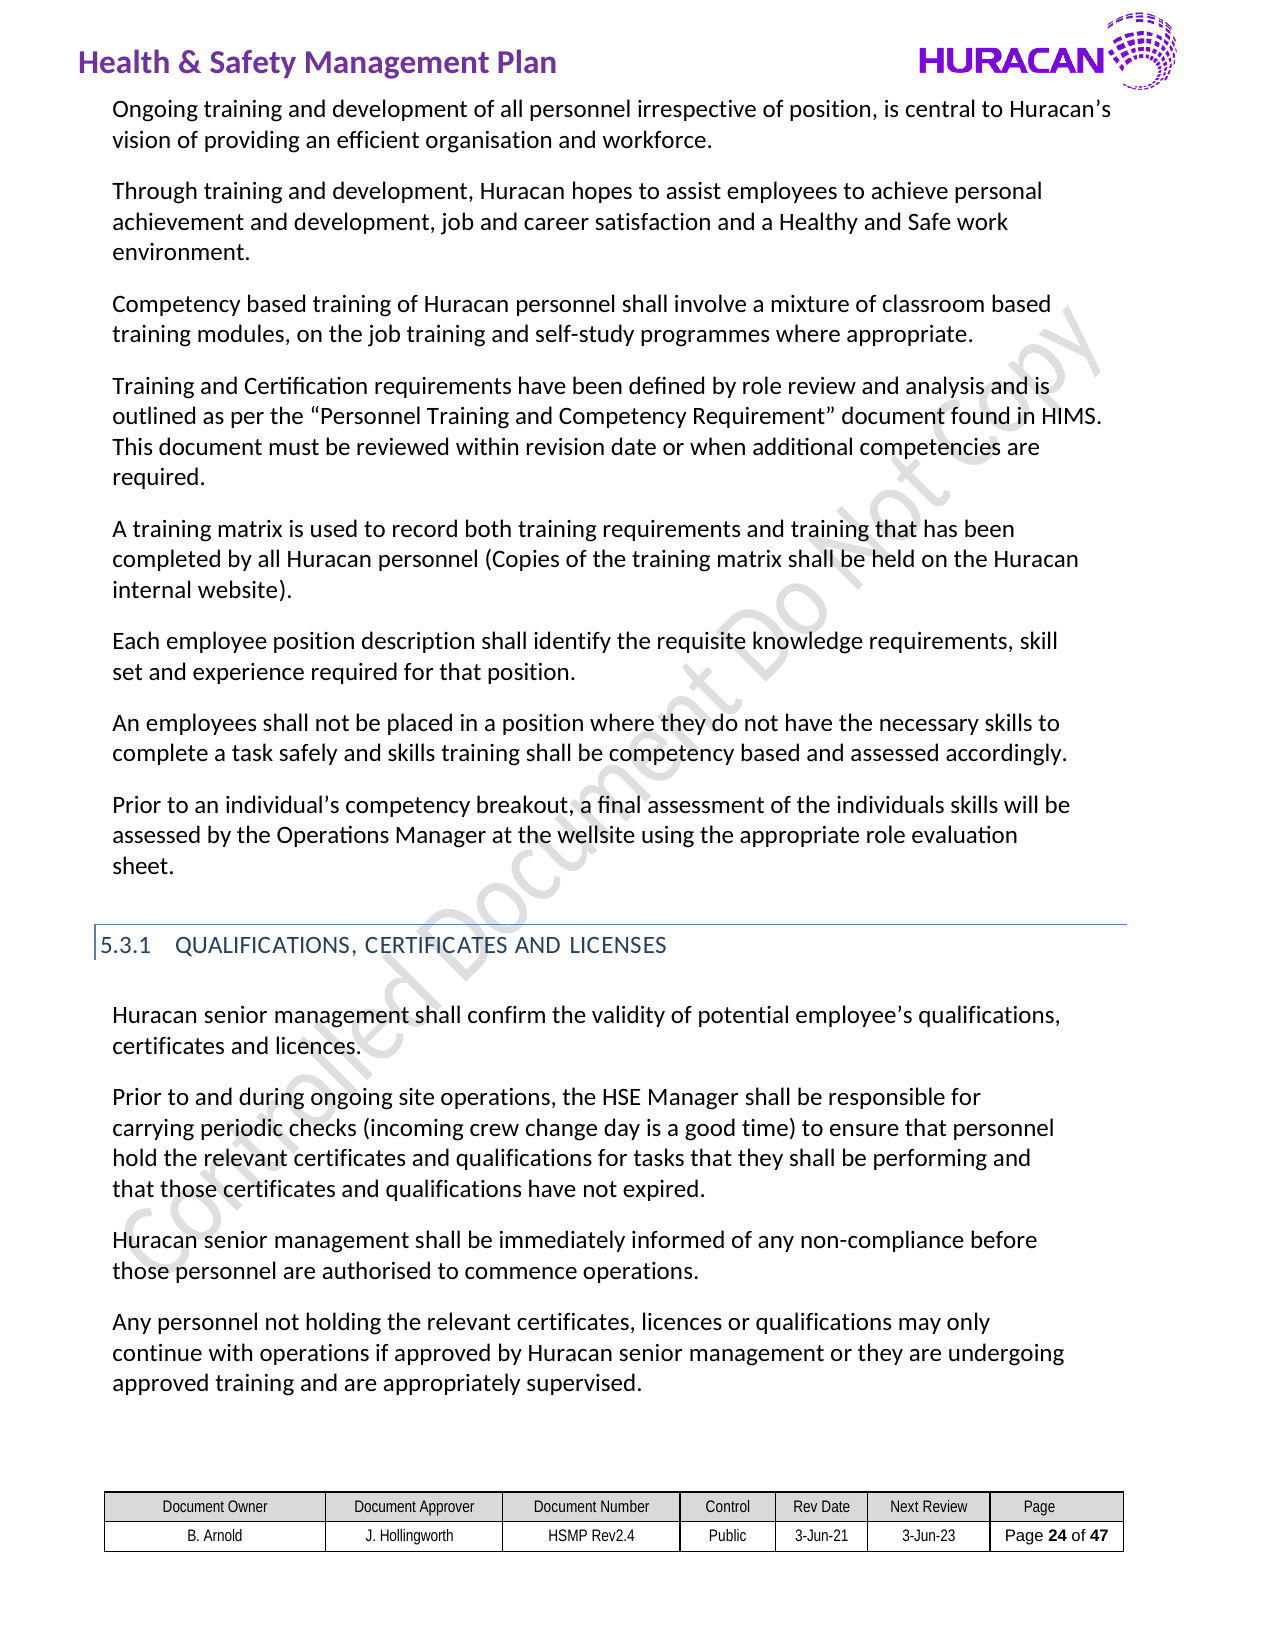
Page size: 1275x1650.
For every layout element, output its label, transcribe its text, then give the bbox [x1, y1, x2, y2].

text Ongoing training and development of all personnel irrespective of position, is central to Huracan’s vision of providing an efficient organisation and workforce. [112, 94, 1127, 155]
text Huracan senior management shall confirm the validity of potential employee’s qualifications, certificates and licences. [112, 999, 1121, 1061]
text Training and Certification requirements have been defined by role review and analysis and is outlined as per the “Personnel Training and Competency Requirement” document found in HIMS. This document must be reviewed within revision date or when additional competencies are required. [112, 370, 1119, 492]
text An employees shall not be placed in a position where they do not have the necessary skills to complete a task safely and skills training shall be competency based and assessed accordingly. [112, 707, 1082, 768]
text Huracan senior management shall be immediately informed of any non-compliance before those personnel are authorised to commence operations. [112, 1224, 1098, 1285]
picture [919, 12, 1177, 90]
text Each employee position description shall identify the requisite knowledge requirements, skill set and experience required for that position. [112, 625, 1087, 686]
text Prior to an individual’s competency breakout, a final assessment of the individuals skills will be assessed by the Operations Manager at the wellsite using the appropriate role evaluation sheet. [112, 789, 1082, 880]
text Prior to and during ongoing site operations, the HSE Manager shall be responsible for carrying periodic checks (incoming crew change day is a good time) to ensure that personnel hold the relevant certificates and qualifications for tasks that they shall be performing and that those certificates and qualifications have not expired. [112, 1081, 1062, 1203]
text Competency based training of Huracan personnel shall involve a mixture of classroom based training modules, on the job training and self-study programmes where appropriate. [112, 288, 1119, 349]
subtitle 5.3.1 Qualifications, Certificates and Licenses [96, 925, 1127, 960]
text A training matrix is used to record both training requirements and training that has been completed by all Huracan personnel (Copies of the training matrix shall be held on the Huracan internal website). [112, 513, 1107, 604]
text Through training and development, Huracan hopes to assist employees to achieve personal achievement and development, job and career satisfaction and a Healthy and Safe work environment. [112, 176, 1104, 267]
text Any personnel not holding the relevant certificates, licences or qualifications may only continue with operations if approved by Huracan senior management or they are undergoing approved training and are appropriately supervised. [112, 1306, 1079, 1398]
